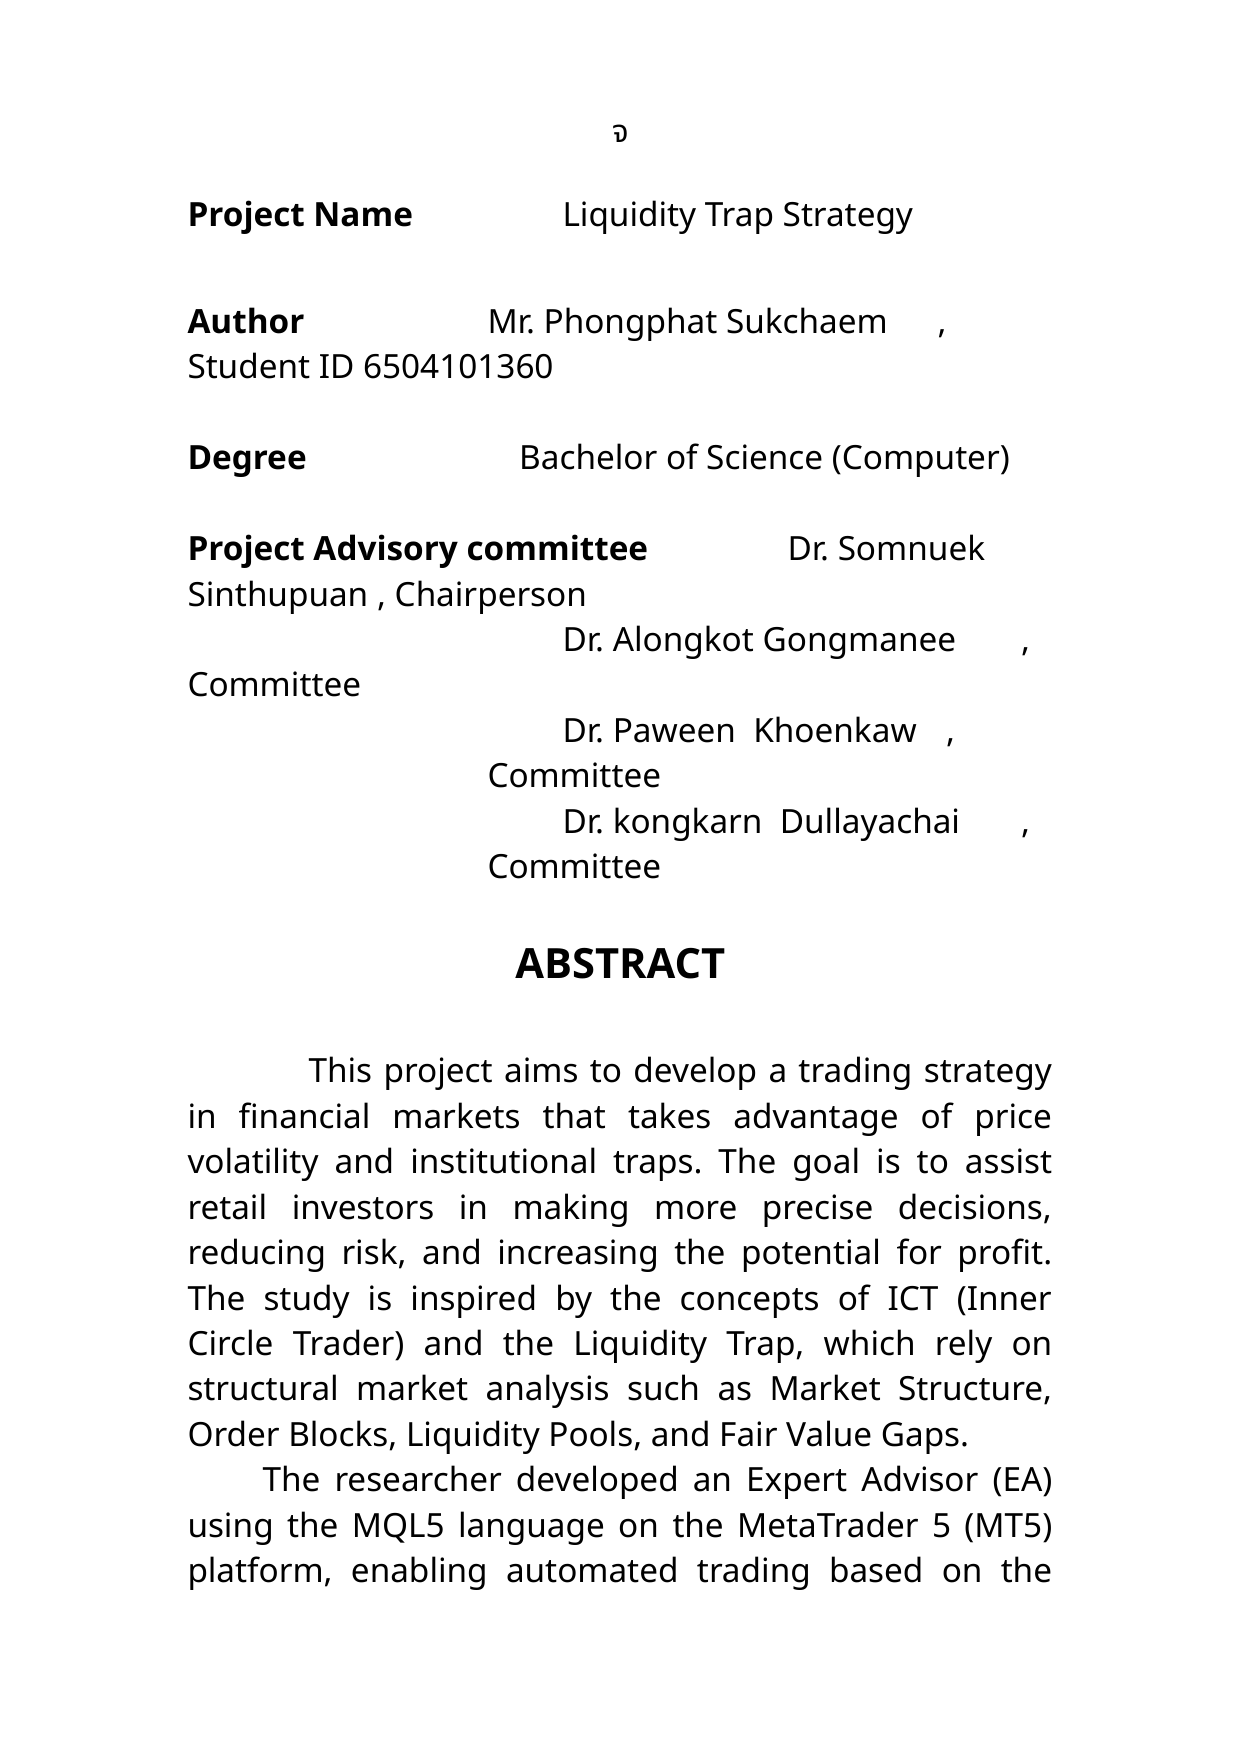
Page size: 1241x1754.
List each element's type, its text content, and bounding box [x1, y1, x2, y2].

text Project Advisory committee Dr. Somnuek Sinthupuan , Chairperson [187, 525, 1053, 616]
text Dr. Paween Khoenkaw , Committee [487, 707, 1053, 797]
text Project Name Liquidity Trap Strategy [187, 190, 1053, 236]
text Author Mr. Phongphat Sukchaem , Student ID 6504101360 [187, 298, 1053, 389]
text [187, 1456, 1053, 1592]
text Dr. Alongkot Gongmanee , Committee [187, 616, 1053, 707]
text Degree Bachelor of Science (Computer) [187, 434, 1053, 479]
text ABSTRACT [187, 934, 1053, 990]
text Dr. kongkarn Dullayachai , Committee [487, 797, 1053, 888]
text This project aims to develop a trading strategy in financial markets that takes advantage of price volatility and institutional traps. The goal is to assist retail investors in making more precise decisions, reducing risk, and increasing the potential for profit. The study is inspired by the concepts of ICT (Inner Circle Trader) and the Liquidity Trap, which rely on structural market analysis such as Market Structure, Order Blocks, Liquidity Pools, and Fair Value Gaps. [187, 1047, 1053, 1456]
